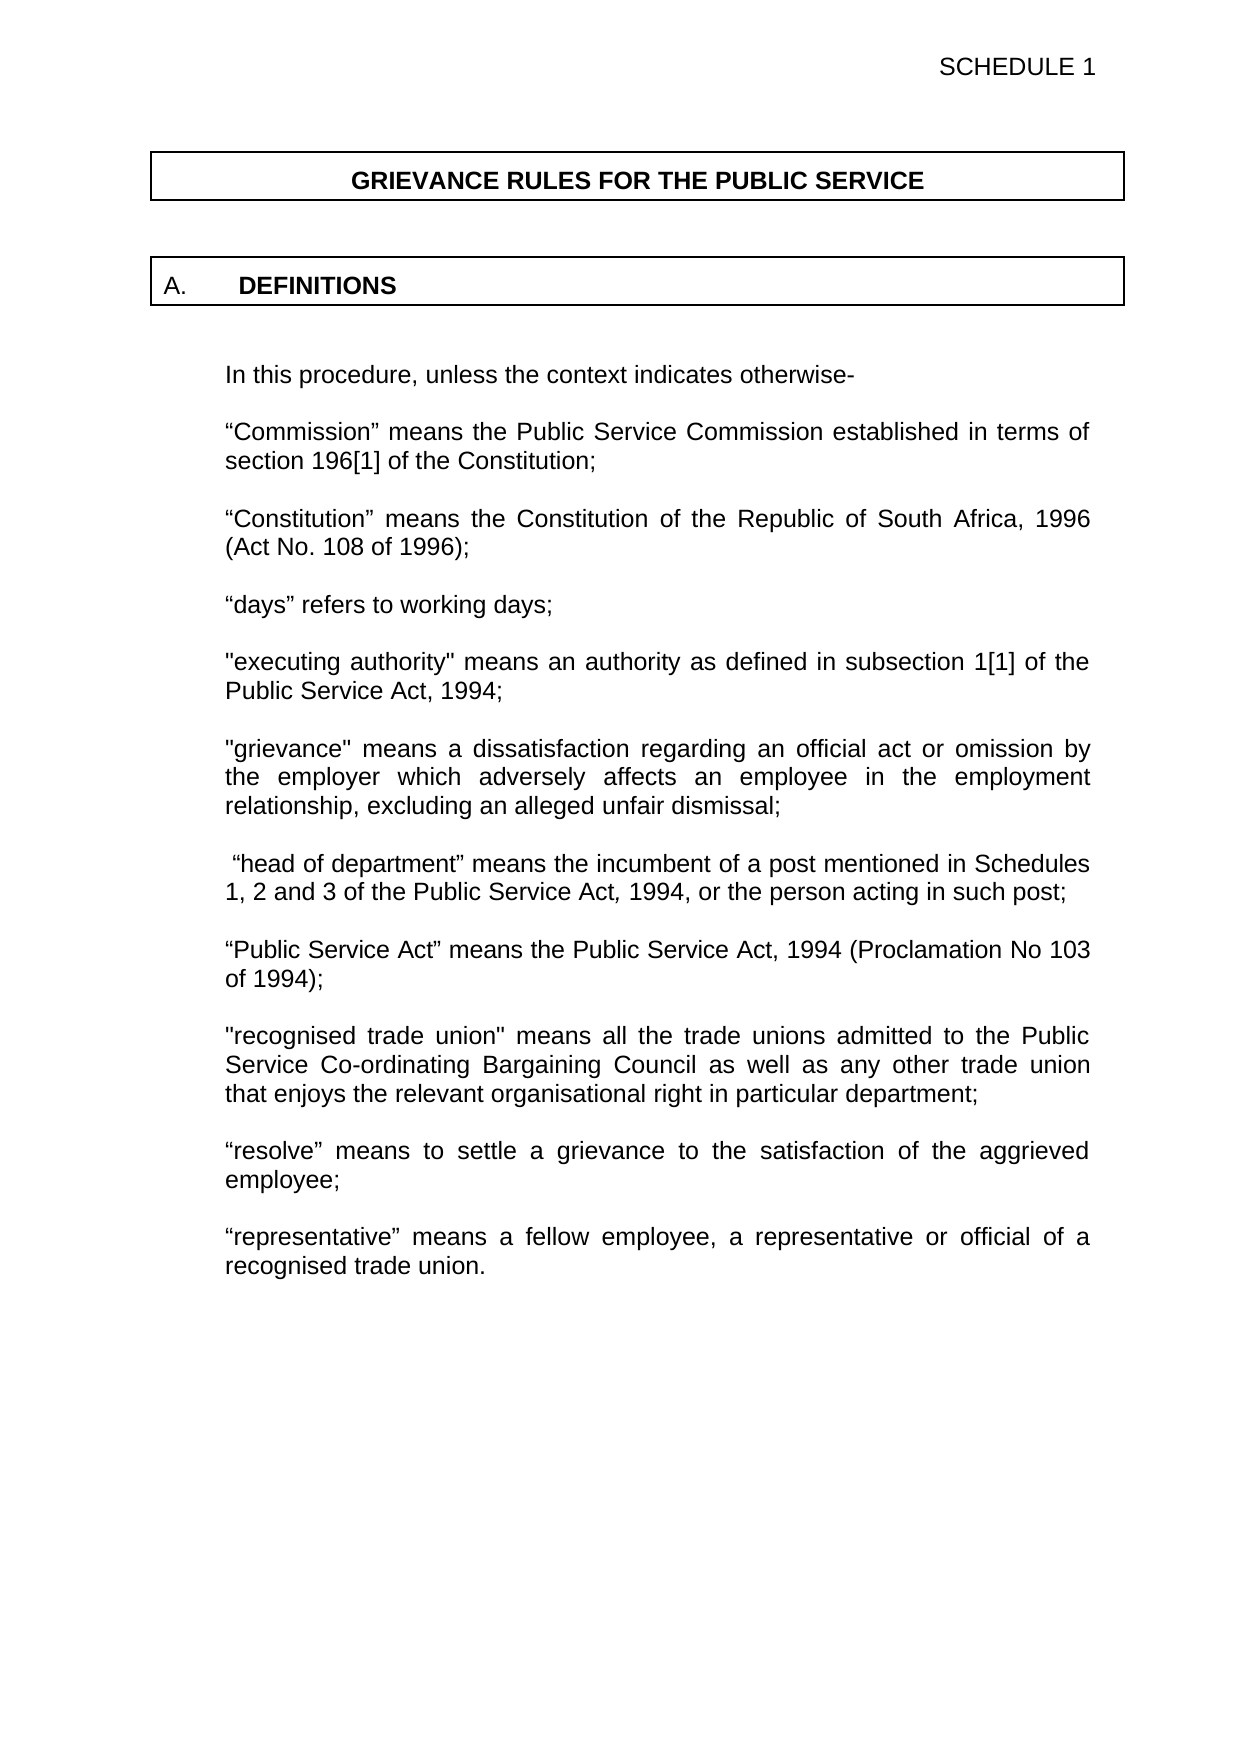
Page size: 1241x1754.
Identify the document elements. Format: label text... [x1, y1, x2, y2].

text "executing authority" means an authority as defined in subsection 1[1] of the Public Service Act, 1994; [225, 647, 1091, 705]
text “head of department” means the incumbent of a post mentioned in Schedules 1, 2 and 3 of the Public Service Act, 1994, or the person acting in such post; [225, 849, 1091, 906]
text In this procedure, unless the context indicates otherwise- [225, 360, 1136, 389]
text "recognised trade union" means all the trade unions admitted to the Public Service Co-ordinating Bargaining Council as well as any other trade union that enjoys the relevant organisational right in particular department; [225, 1021, 1091, 1107]
text “Public Service Act” means the Public Service Act, 1994 (Proclamation No 103 of 1994); [225, 935, 1091, 992]
text SCHEDULE 1 [131, 52, 1096, 81]
text “representative” means a fellow employee, a representative or official of a recognised trade union. [225, 1222, 1091, 1280]
text "grievance" means a dissatisfaction regarding an official act or omission by the employer which adversely affects an employee in the employment relationship, excluding an alleged unfair dismissal; [225, 734, 1091, 820]
text “Commission” means the Public Service Commission established in terms of section 196[1] of the Constitution; [225, 417, 1091, 475]
text “Constitution” means the Constitution of the Republic of South Africa, 1996 (Act No. 108 of 1996); [225, 504, 1091, 561]
text “days” refers to working days; [225, 590, 1136, 619]
text “resolve” means to settle a grievance to the satisfaction of the aggrieved employee; [225, 1136, 1091, 1194]
